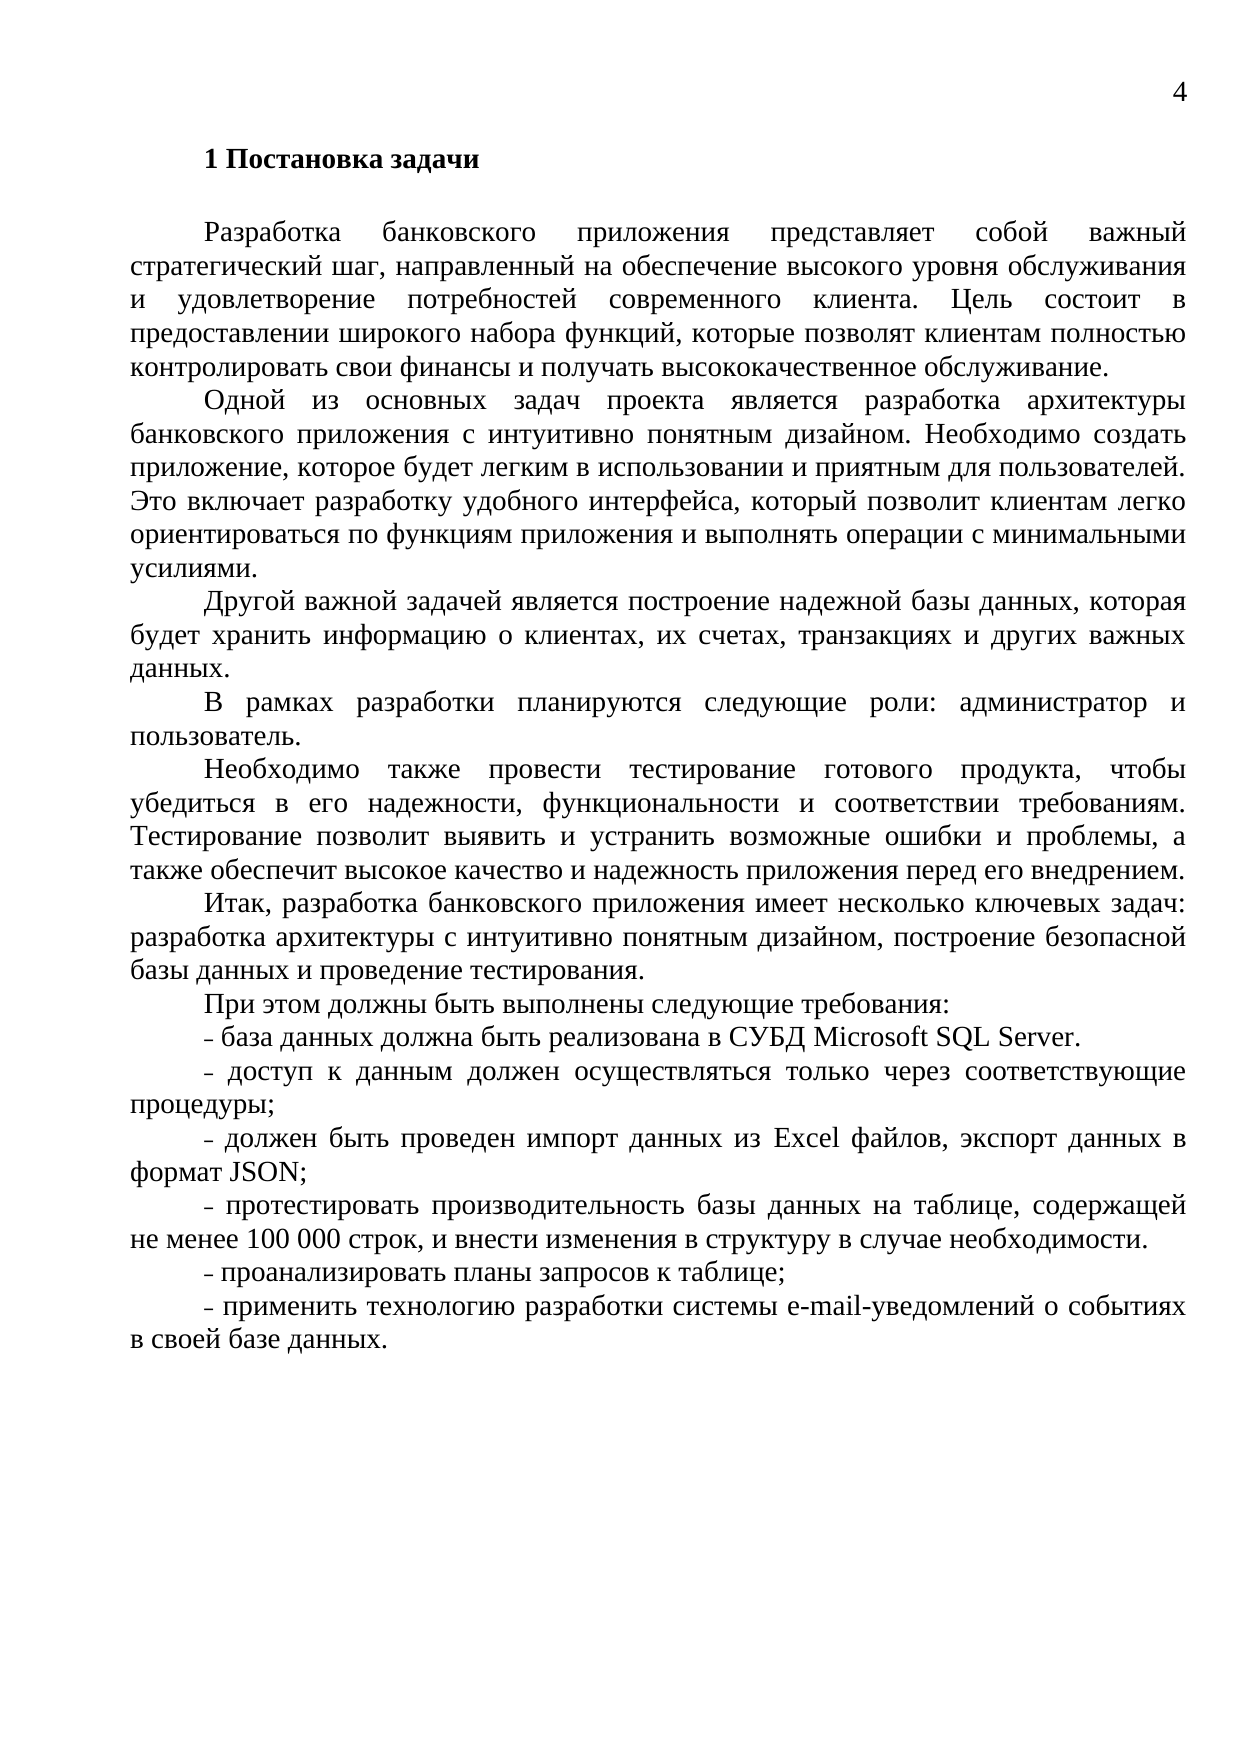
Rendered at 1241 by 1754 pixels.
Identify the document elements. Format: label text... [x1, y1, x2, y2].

text Одной из основных задач проекта является разработка архитектуры банковского приложения с интуитивно понятным дизайном. Необходимо создать приложение, которое будет легким в использовании и приятным для пользователей. Это включает разработку удобного интерфейса, который позволит клиентам легко ориентироваться по функциям приложения и выполнять операции с минимальными усилиями. [130, 382, 1187, 583]
text ˗ применить технологию разработки системы e-mail-уведомлений о событиях в своей базе данных. [130, 1288, 1187, 1355]
text ˗ доступ к данным должен осуществляться только через соответствующие процедуры; [130, 1053, 1187, 1120]
text Другой важной задачей является построение надежной базы данных, которая будет хранить информацию о клиентах, их счетах, транзакциях и других важных данных. [130, 583, 1187, 684]
text ˗ протестировать производительность базы данных на таблице, содержащей не менее 100 000 строк, и внести изменения в структуру в случае необходимости. [130, 1187, 1187, 1254]
text Необходимо также провести тестирование готового продукта, чтобы убедиться в его надежности, функциональности и соответствии требованиям. Тестирование позволит выявить и устранить возможные ошибки и проблемы, а также обеспечит высокое качество и надежность приложения перед его внедрением. [130, 751, 1187, 885]
text В рамках разработки планируются следующие роли: администратор и пользователь. [130, 684, 1187, 751]
text 1 Постановка задачи [130, 141, 1187, 174]
text ˗ проанализировать планы запросов к таблице; [130, 1254, 1187, 1288]
text Разработка банковского приложения представляет собой важный стратегический шаг, направленный на обеспечение высокого уровня обслуживания и удовлетворение потребностей современного клиента. Цель состоит в предоставлении широкого набора функций, которые позволят клиентам полностью контролировать свои финансы и получать высококачественное обслуживание. [130, 214, 1187, 382]
text ˗ должен быть проведен импорт данных из Excel файлов, экспорт данных в формат JSON; [130, 1120, 1187, 1187]
text ˗ база данных должна быть реализована в СУБД Microsoft SQL Server. [130, 1019, 1187, 1053]
text При этом должны быть выполнены следующие требования: [130, 986, 1187, 1019]
text Итак, разработка банковского приложения имеет несколько ключевых задач: разработка архитектуры с интуитивно понятным дизайном, построение безопасной базы данных и проведение тестирования. [130, 885, 1187, 986]
